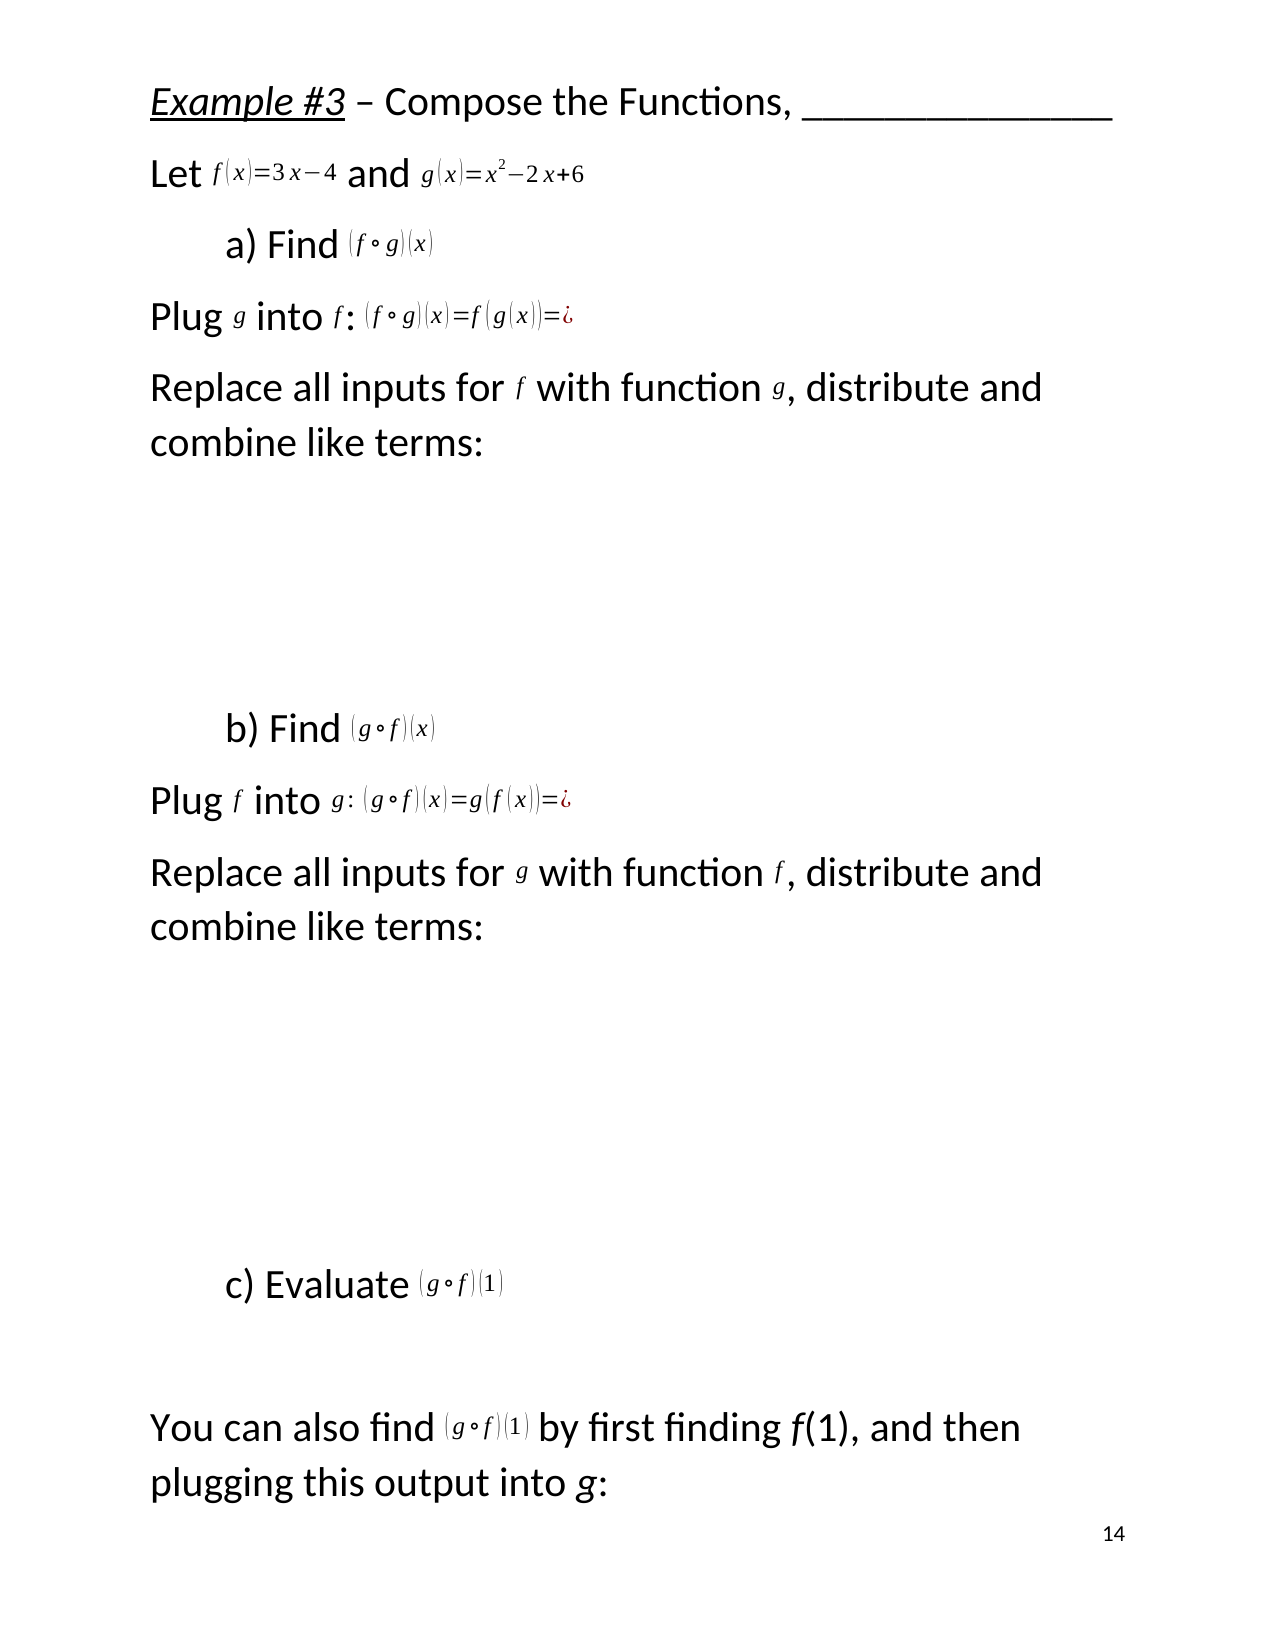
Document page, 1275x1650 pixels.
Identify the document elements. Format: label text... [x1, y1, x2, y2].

text a) Find [225, 218, 1125, 269]
text Plug into : [150, 290, 1125, 341]
text Replace all inputs for with function , distribute and combine like terms: [150, 361, 1125, 467]
text Replace all inputs for with function , distribute and combine like terms: [150, 846, 1125, 951]
text Let and [150, 147, 1125, 197]
text b) Find [225, 702, 1125, 753]
text You can also find by first finding f(1), and then plugging this output into g: [150, 1401, 1125, 1507]
text Example #3 – Compose the Functions, _______________ [150, 75, 1125, 126]
text Plug into [150, 774, 1125, 825]
text c) Evaluate [225, 1258, 1125, 1309]
